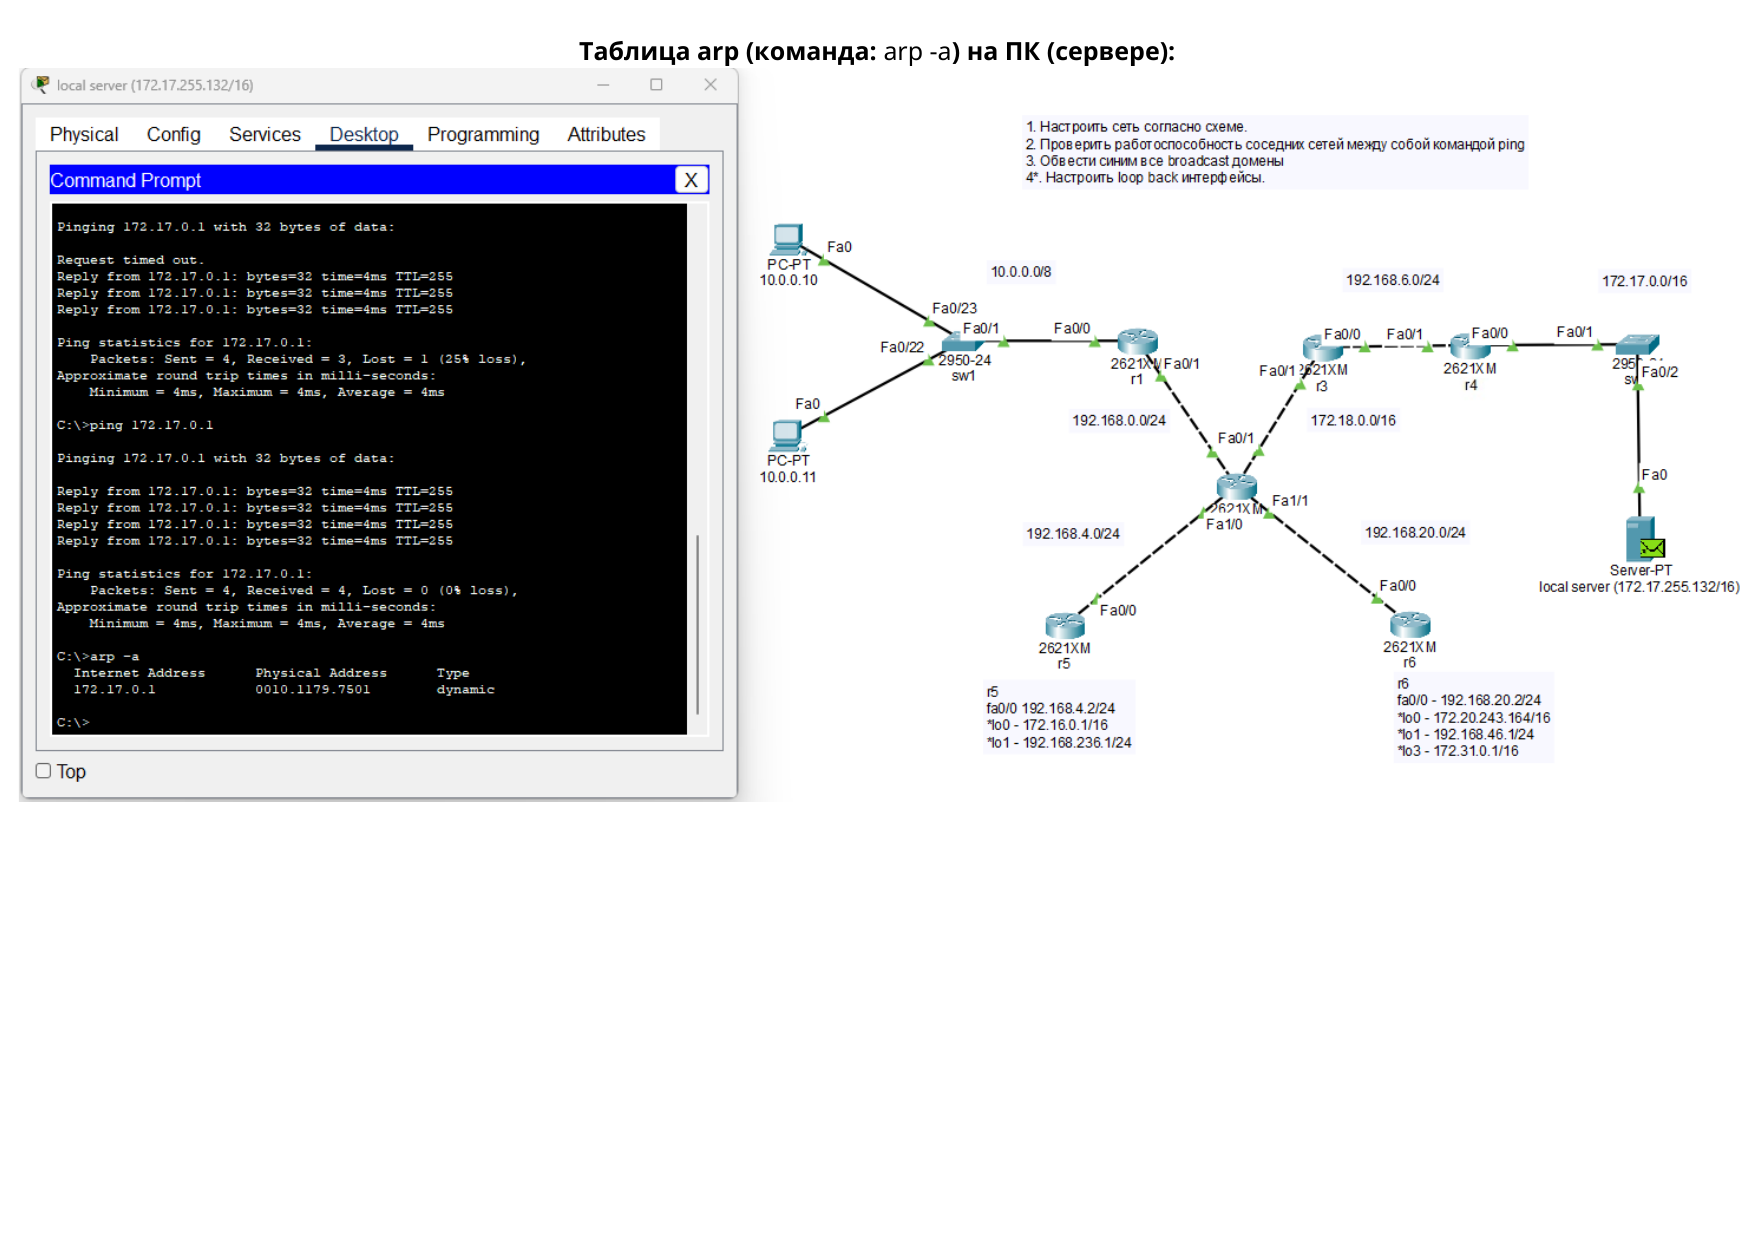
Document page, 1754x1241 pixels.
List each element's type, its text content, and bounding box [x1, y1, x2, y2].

text Таблица arp (команда: arp -a) на ПК (сервере): [0, 34, 1754, 68]
picture [18, 68, 1754, 802]
